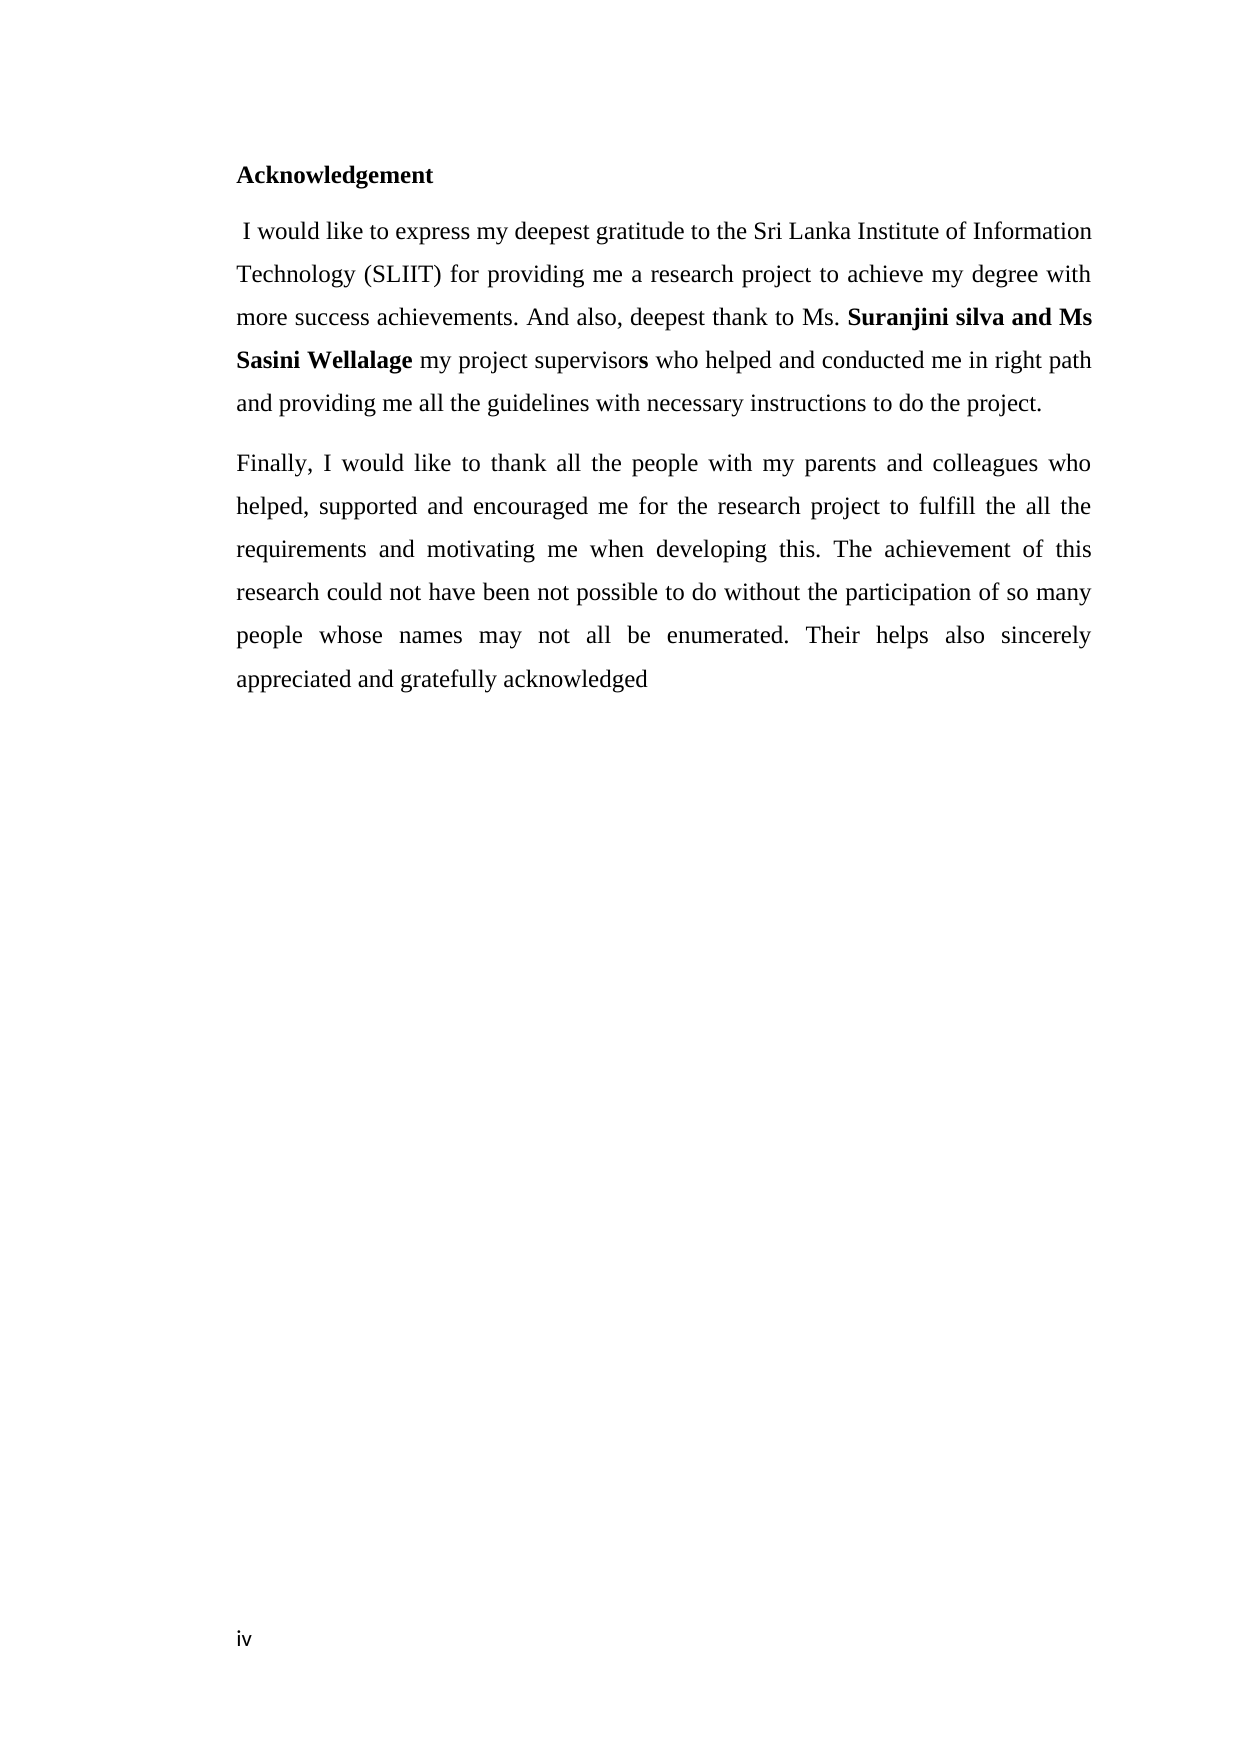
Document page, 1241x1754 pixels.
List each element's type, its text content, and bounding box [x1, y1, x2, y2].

text I would like to express my deepest gratitude to the Sri Lanka Institute of Information Technology (SLIIT) for providing me a research project to achieve my degree with more success achievements. And also, deepest thank to Ms. Suranjini silva and Ms Sasini Wellalage my project supervisors who helped and conducted me in right path and providing me all the guidelines with necessary instructions to do the project. [236, 216, 1092, 417]
subtitle Acknowledgement [236, 160, 1092, 189]
text Finally, I would like to thank all the people with my parents and colleagues who helped, supported and encouraged me for the research project to fulfill the all the requirements and motivating me when developing this. The achievement of this research could not have been not possible to do without the participation of so many people whose names may not all be enumerated. Their helps also sincerely appreciated and gratefully acknowledged [236, 448, 1092, 692]
